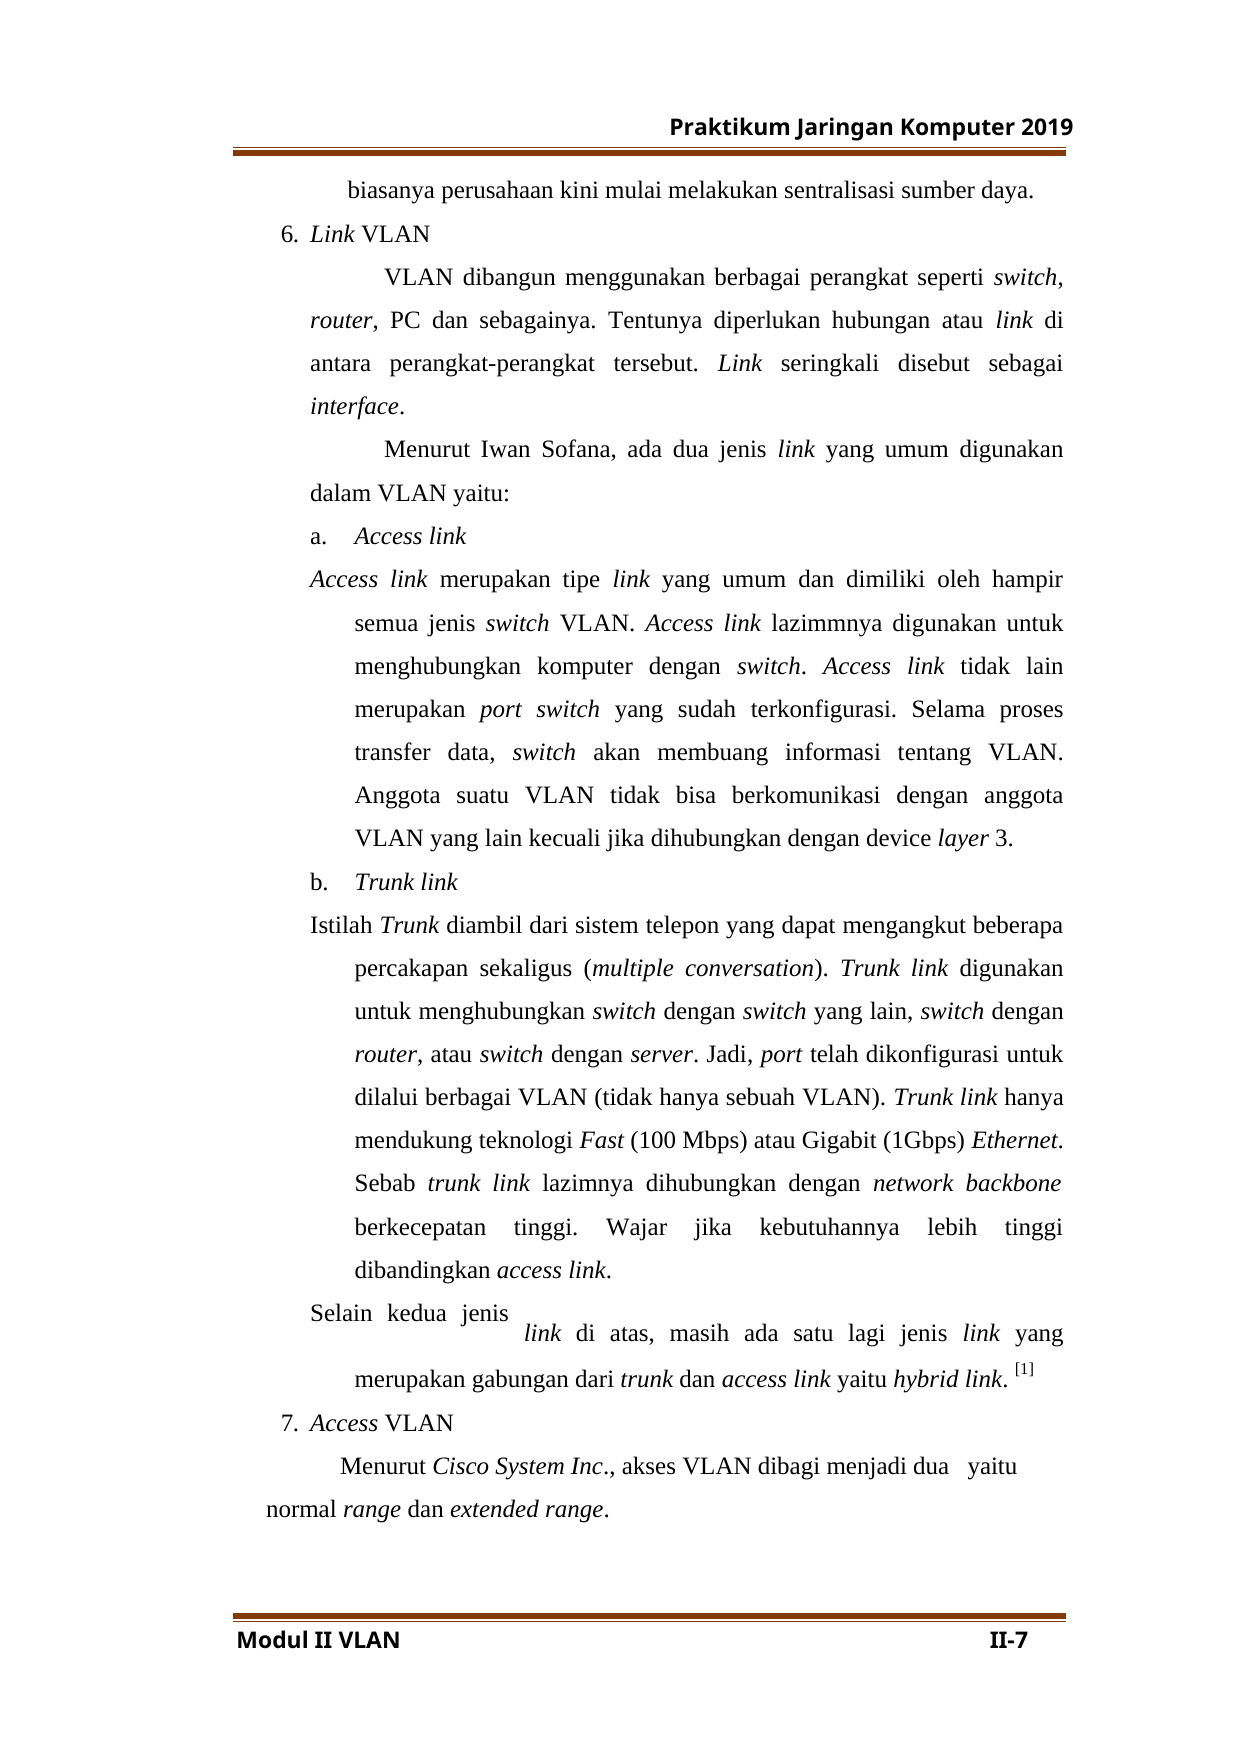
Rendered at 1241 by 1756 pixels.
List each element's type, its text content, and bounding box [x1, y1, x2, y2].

text Selain kedua jenis link di atas, masih ada satu lagi jenis link yang merupakan gabungan dari trunk dan access link yaitu hybrid link. [1] [310, 1298, 1063, 1393]
text Access link merupakan tipe link yang umum dan dimiliki oleh hampir semua jenis switch VLAN. Access link lazimmnya digunakan untuk menghubungkan komputer dengan switch. Access link tidak lain merupakan port switch yang sudah terkonfigurasi. Selama proses transfer data, switch akan membuang informasi tentang VLAN. Anggota suatu VLAN tidak bisa berkomunikasi dengan anggota VLAN yang lain kecuali jika dihubungkan dengan device layer 3. [310, 564, 1064, 852]
text biasanya perusahaan kini mulai melakukan sentralisasi sumber daya. [347, 175, 1063, 204]
list Access VLAN [281, 1408, 1082, 1437]
text Menurut Iwan Sofana, ada dua jenis link yang umum digunakan dalam VLAN yaitu: [310, 434, 1063, 506]
text VLAN dibangun menggunakan berbagai perangkat seperti switch, router, PC dan sebagainya. Tentunya diperlukan hubungan atau link di antara perangkat-perangkat tersebut. Link seringkali disebut sebagai interface. [310, 262, 1064, 420]
text normal range dan extended range. [266, 1494, 1082, 1523]
list Trunk link [310, 867, 1082, 896]
list Link VLAN [281, 219, 1082, 247]
text Istilah Trunk diambil dari sistem telepon yang dapat mengangkut beberapa percakapan sekaligus (multiple conversation). Trunk link digunakan untuk menghubungkan switch dengan switch yang lain, switch dengan router, atau switch dengan server. Jadi, port telah dikonfigurasi untuk dilalui berbagai VLAN (tidak hanya sebuah VLAN). Trunk link hanya mendukung teknologi Fast (100 Mbps) atau Gigabit (1Gbps) Ethernet. Sebab trunk link lazimnya dihubungkan dengan network backbone berkecepatan tinggi. Wajar jika kebutuhannya lebih tinggi dibandingkan access link. [310, 910, 1064, 1283]
list Access link [310, 521, 1082, 550]
text Menurut Cisco System Inc., akses VLAN dibagi menjadi dua yaitu [340, 1451, 1082, 1480]
